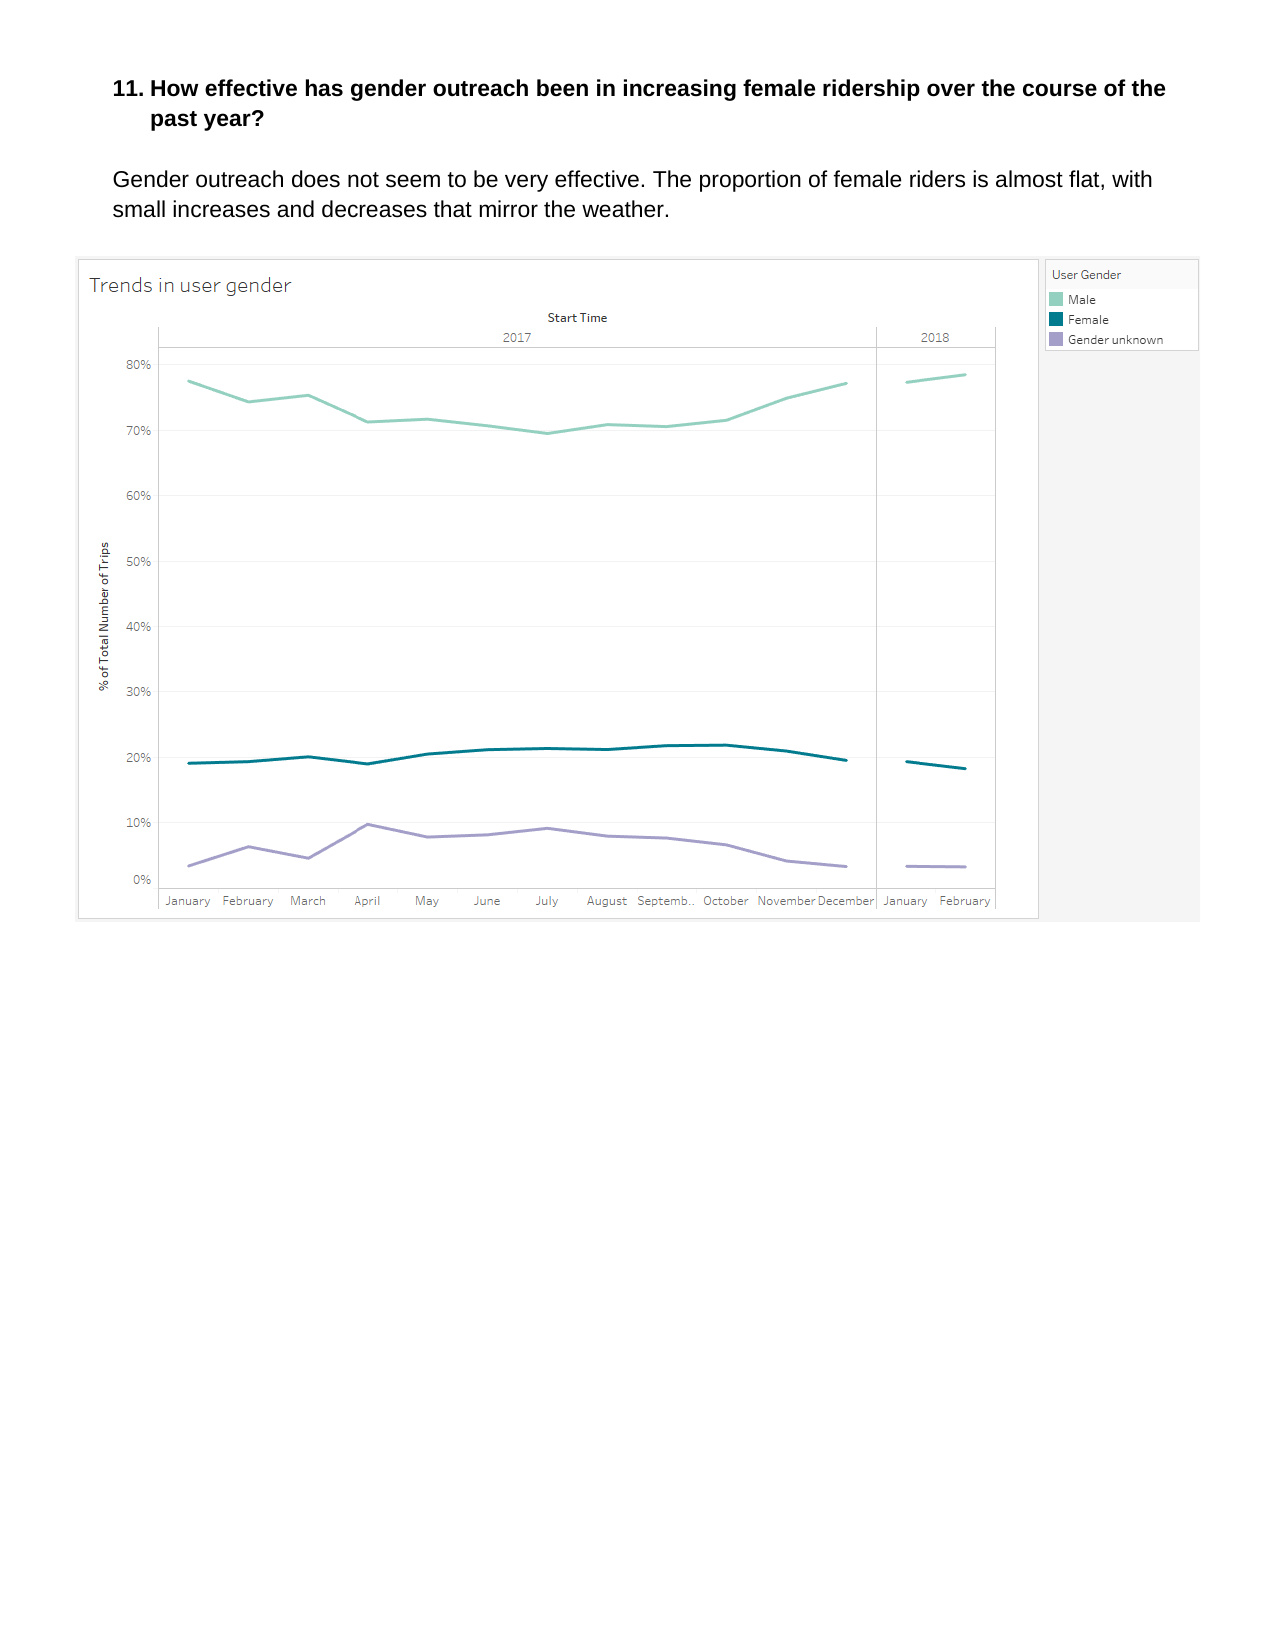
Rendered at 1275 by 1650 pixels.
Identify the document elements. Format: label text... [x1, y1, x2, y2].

text Gender outreach does not seem to be very effective. The proportion of female riders is almost flat, with small increases and decreases that mirror the weather. [112, 166, 1200, 222]
picture [75, 256, 1200, 922]
list How effective has gender outreach been in increasing female ridership over the course of the past year? [112, 75, 1200, 132]
